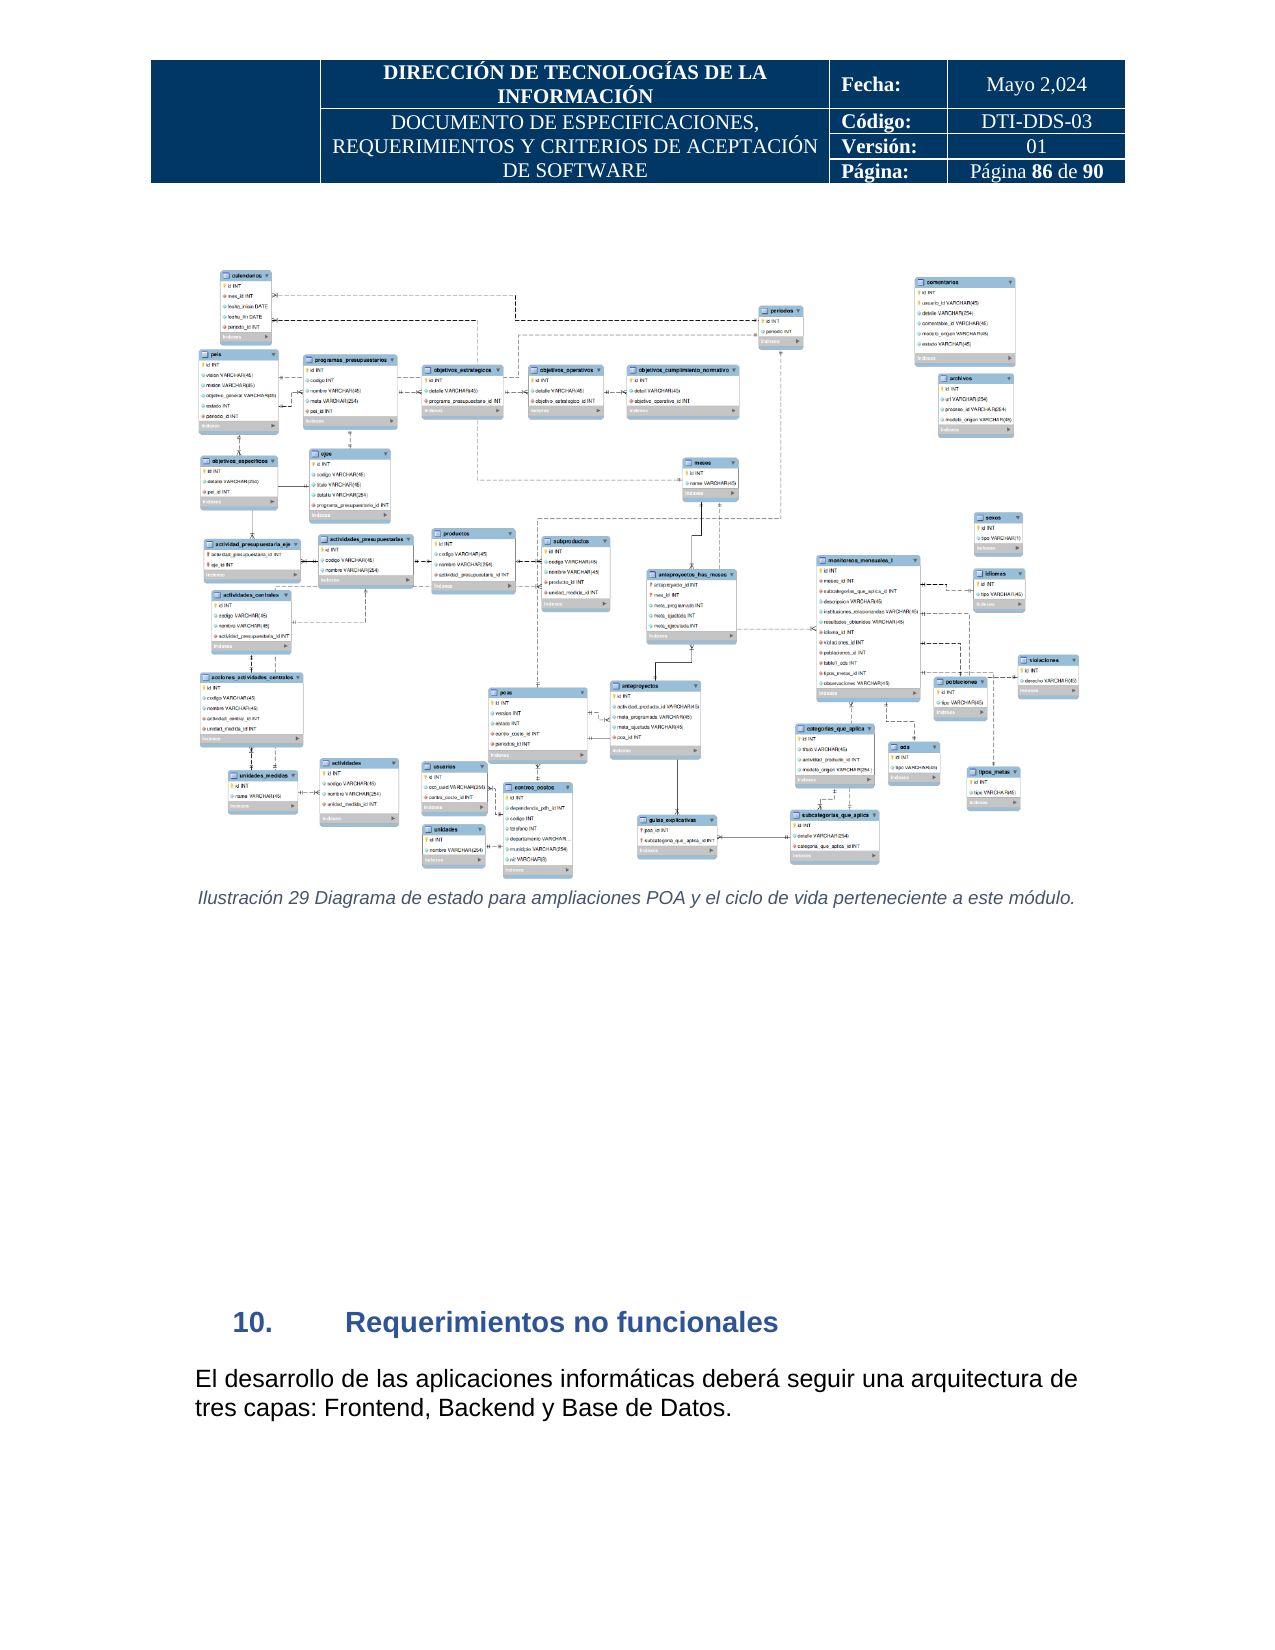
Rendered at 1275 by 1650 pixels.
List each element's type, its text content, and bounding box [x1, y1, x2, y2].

subtitle Requerimientos no funcionales [232, 1306, 1080, 1339]
picture [194, 270, 1083, 887]
text Ilustración 29 Diagrama de estado para ampliaciones POA y el ciclo de vida perteneciente a este módulo. [195, 887, 1080, 908]
text El desarrollo de las aplicaciones informáticas deberá seguir una arquitectura de tres capas: Frontend, Backend y Base de Datos. [195, 1364, 1080, 1422]
